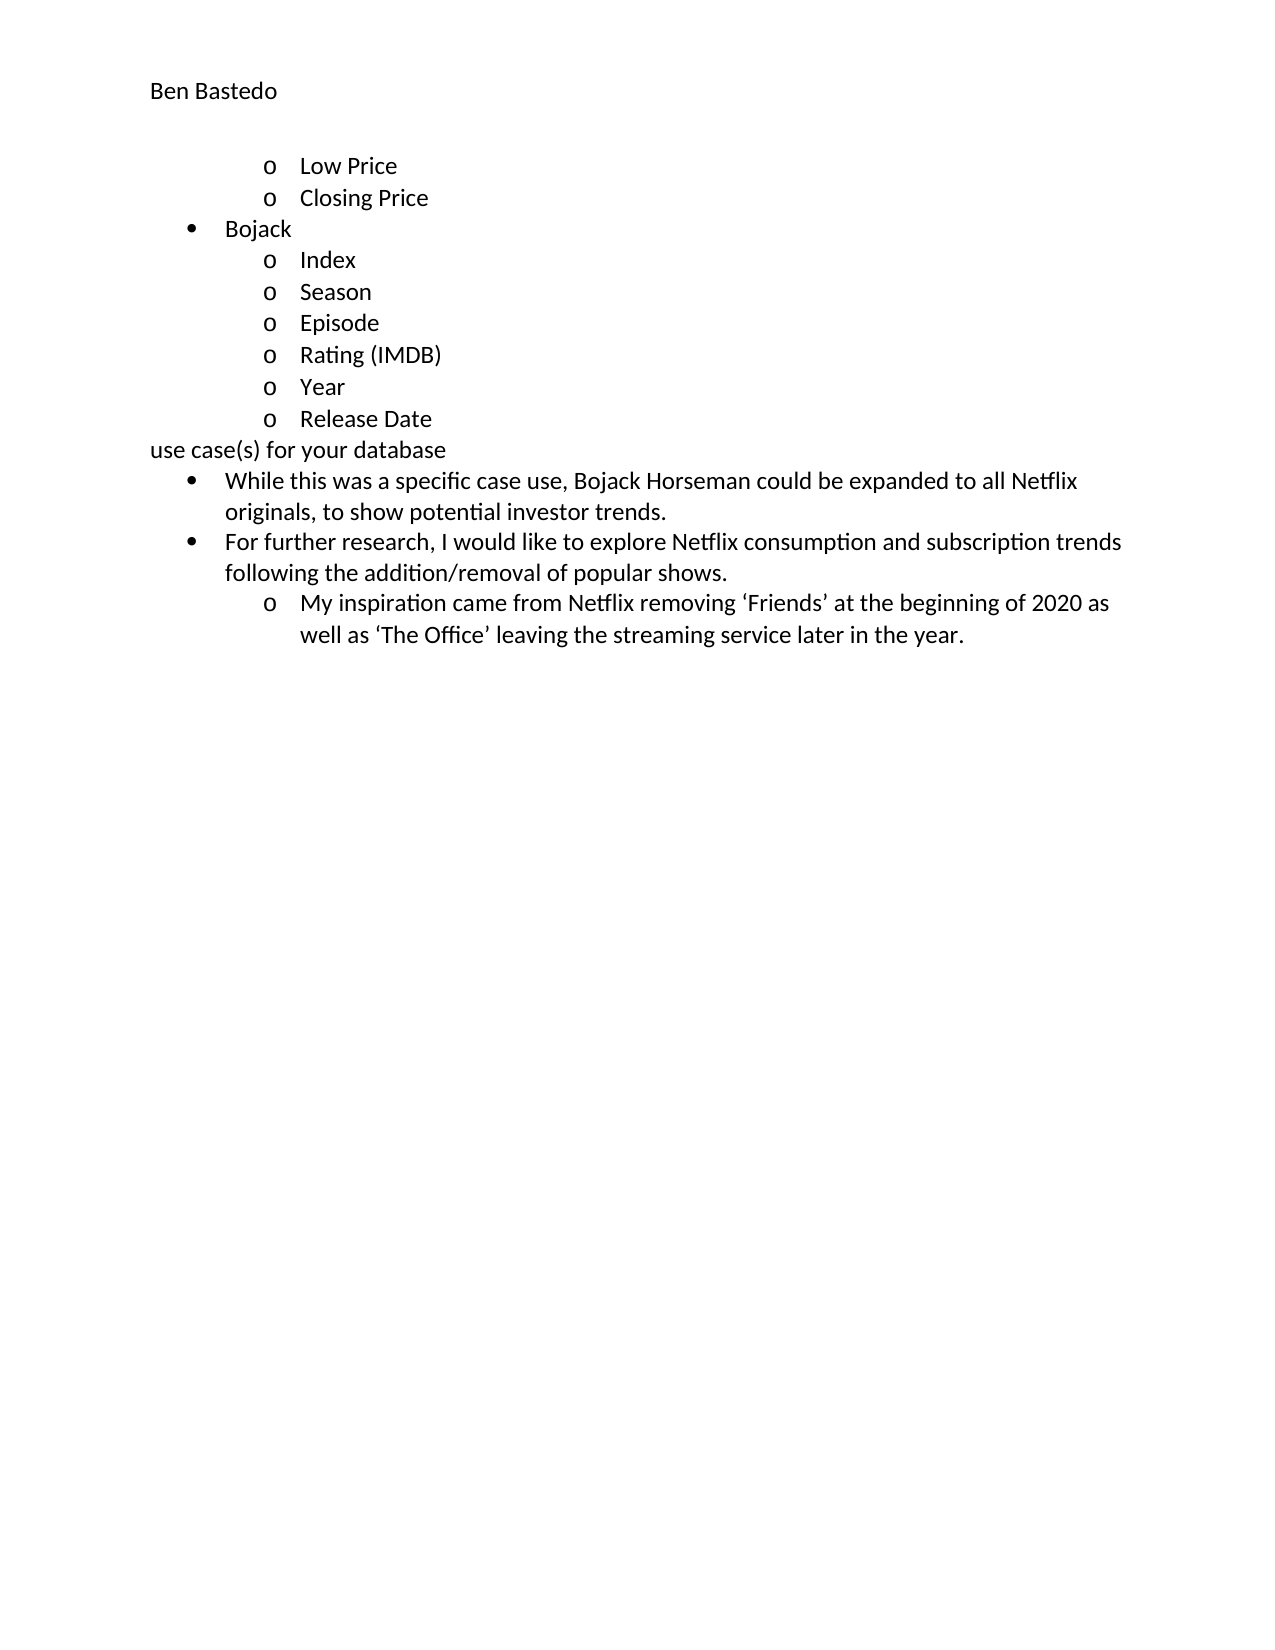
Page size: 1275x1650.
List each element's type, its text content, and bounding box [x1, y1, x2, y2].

list Season [262, 276, 1125, 308]
list Low Price [262, 150, 1125, 182]
list For further research, I would like to explore Netflix consumption and subscription trends following the addition/removal of popular shows. [187, 526, 1125, 587]
list Release Date [262, 403, 1125, 435]
list Closing Price [262, 182, 1125, 213]
list While this was a specific case use, Bojack Horseman could be expanded to all Netflix originals, to show potential investor trends. [187, 465, 1125, 526]
list My inspiration came from Netflix removing ‘Friends’ at the beginning of 2020 as well as ‘The Office’ leaving the streaming service later in the year. [262, 587, 1125, 649]
list Episode [262, 308, 1125, 339]
list Year [262, 371, 1125, 403]
list Index [262, 244, 1125, 276]
list Rating (IMDB) [262, 339, 1125, 371]
list Bojack [187, 213, 1125, 244]
text use case(s) for your database [150, 435, 1125, 465]
